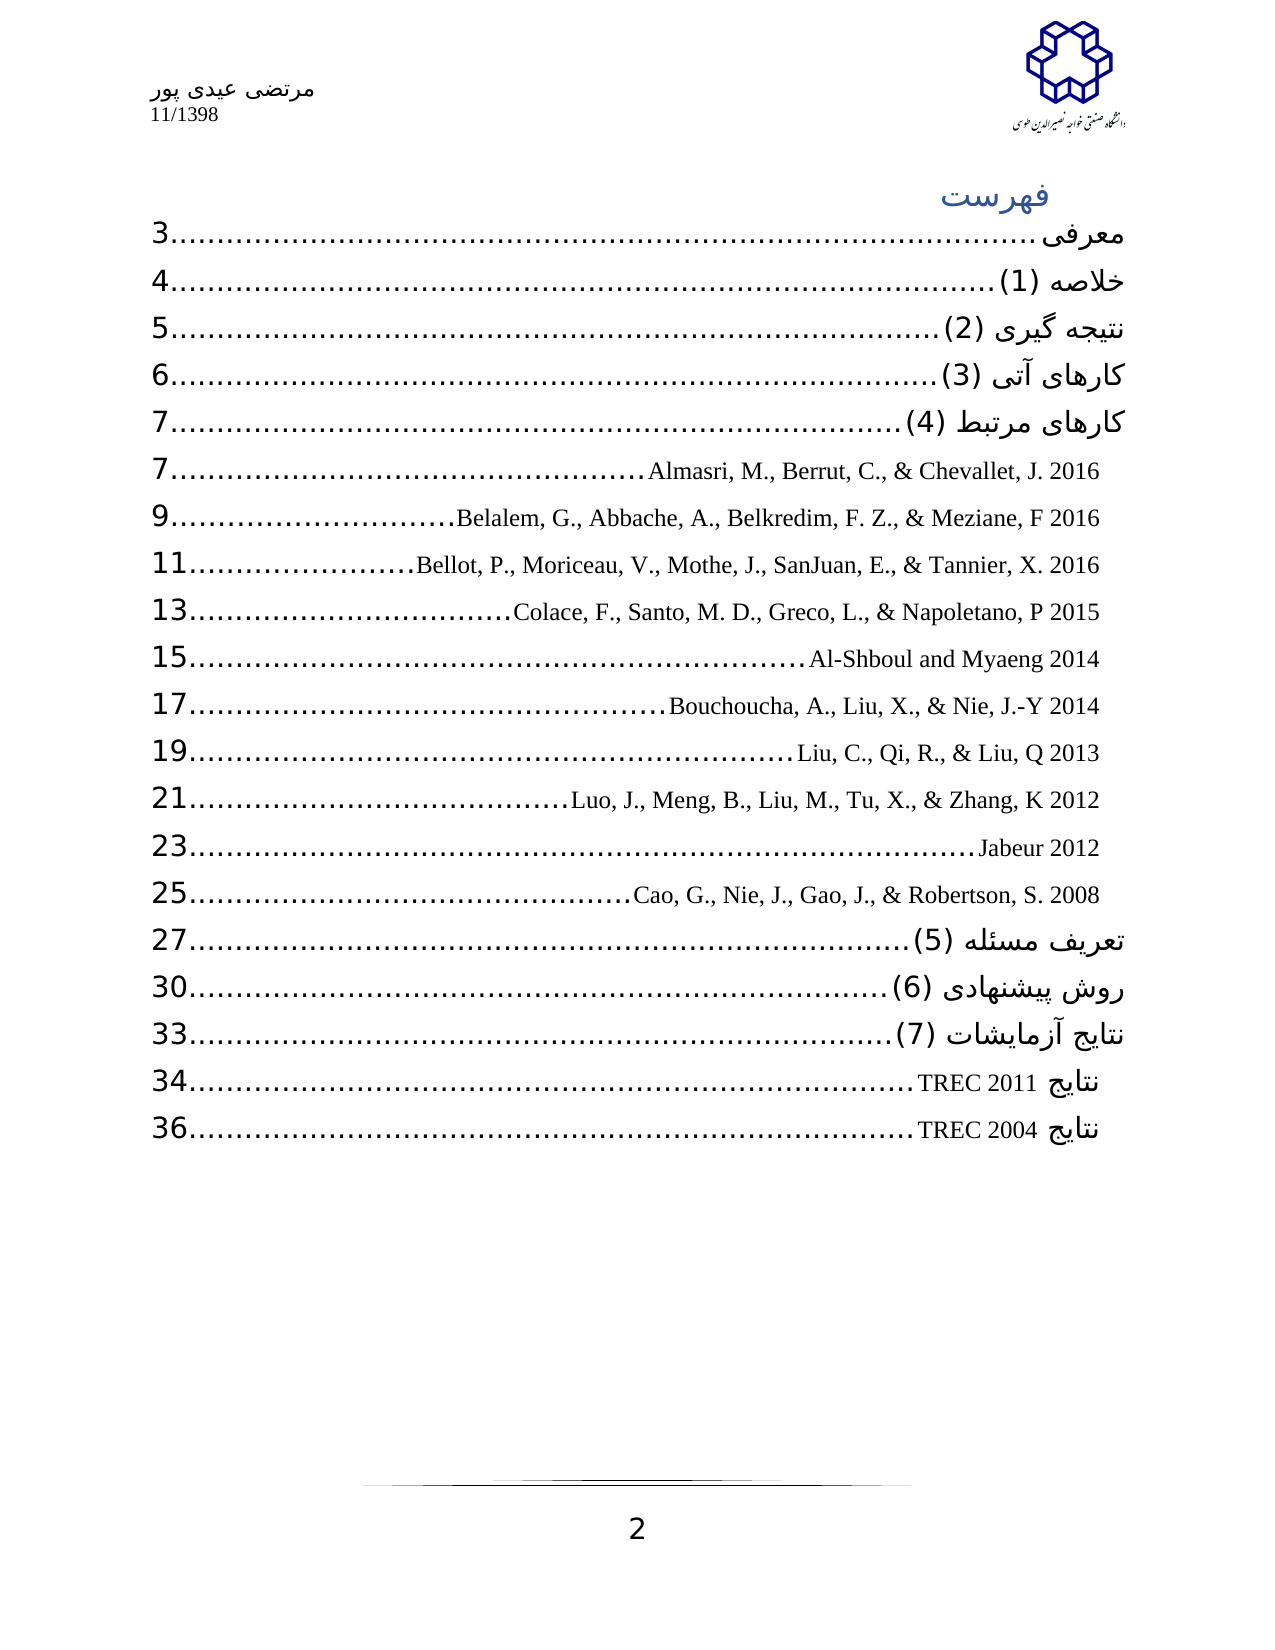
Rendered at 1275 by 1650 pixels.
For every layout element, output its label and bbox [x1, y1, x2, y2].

picture [1013, 21, 1125, 134]
